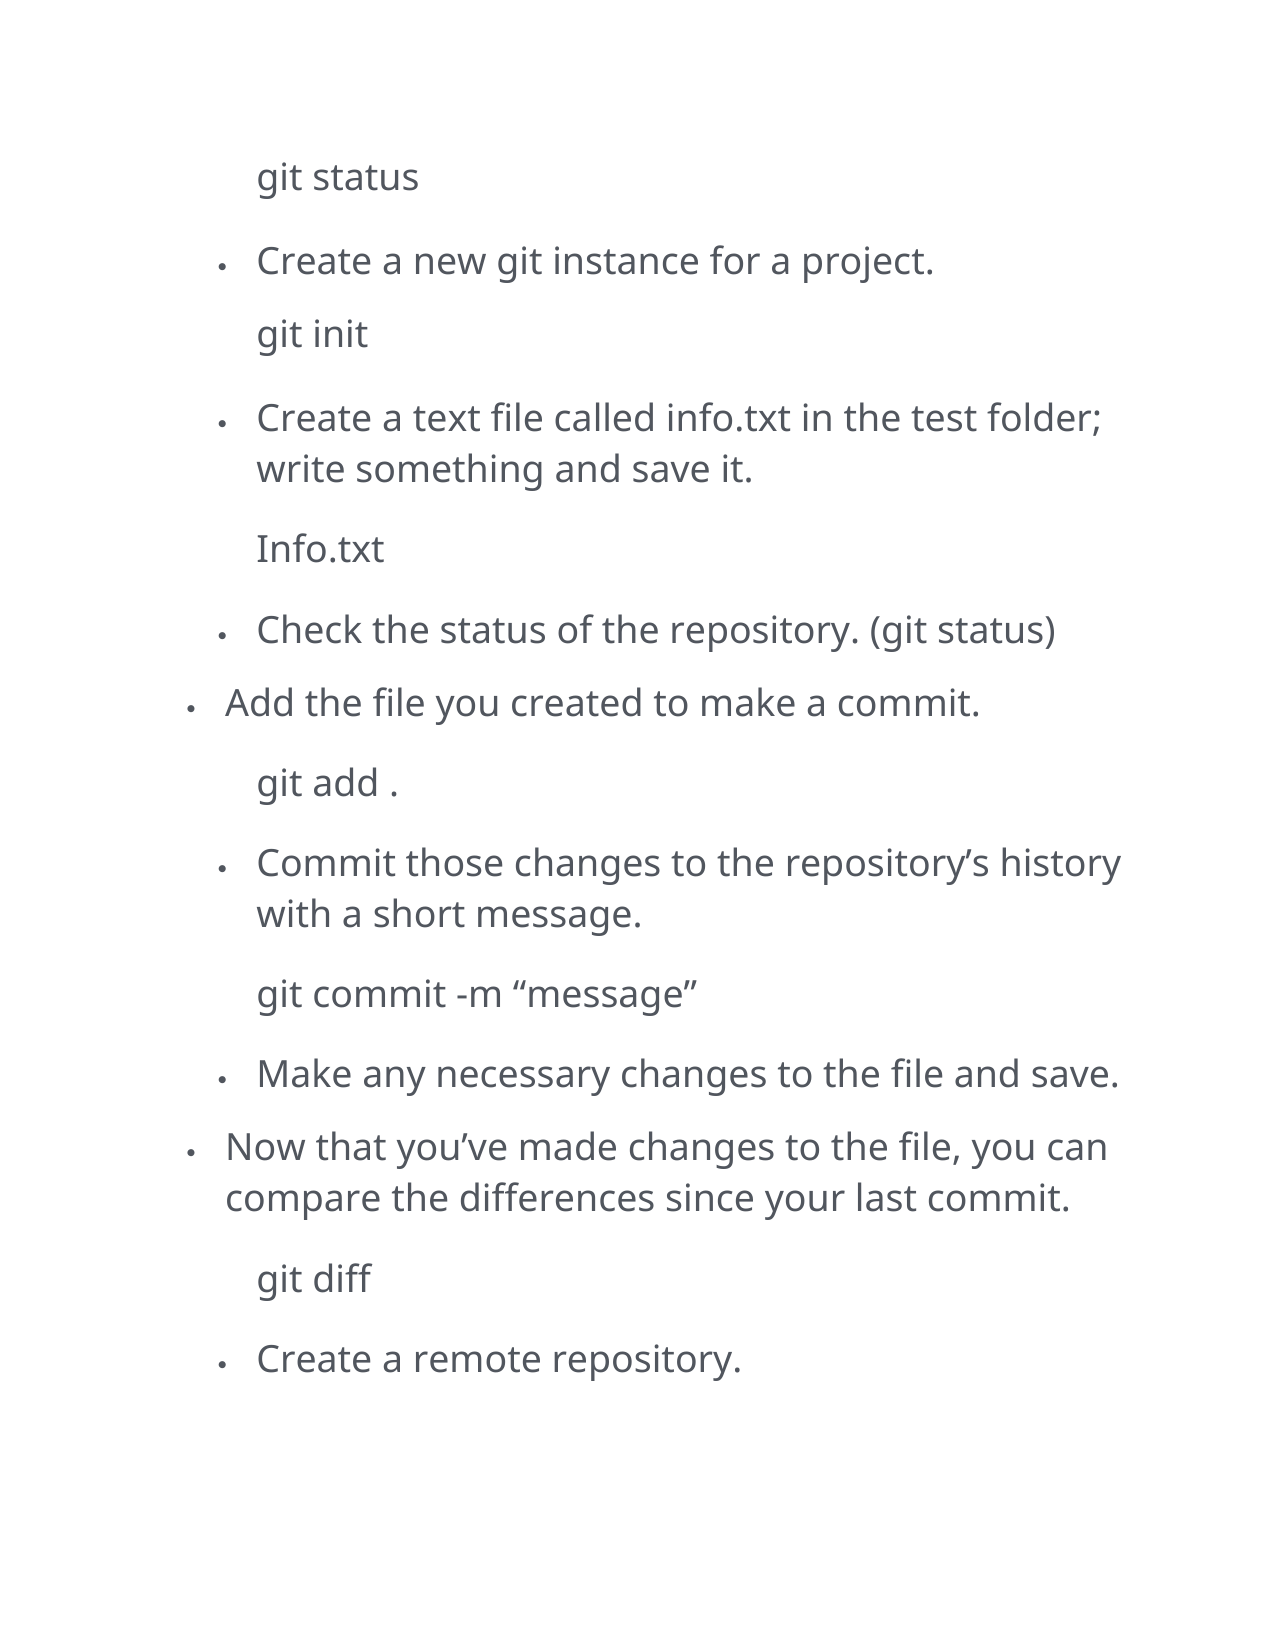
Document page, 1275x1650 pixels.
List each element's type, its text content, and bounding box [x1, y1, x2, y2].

list Add the file you created to make a commit. [187, 676, 1125, 727]
text git diff [256, 1252, 1125, 1303]
list Check the status of the repository. (git status) [219, 603, 1125, 654]
text Info.txt [256, 523, 1125, 574]
list Create a text file called info.txt in the test folder; write something and save it. [219, 391, 1125, 493]
list Commit those changes to the repository’s history with a short message. [219, 836, 1125, 938]
list Now that you’ve made changes to the file, you can compare the differences since your last commit. [187, 1121, 1125, 1223]
text git commit -m “message” [256, 967, 1125, 1018]
list Create a remote repository. [219, 1332, 1125, 1383]
list Make any necessary changes to the file and save. [219, 1048, 1125, 1099]
list Create a new git instance for a project. [219, 234, 1125, 285]
text git status [256, 150, 1125, 201]
text git add . [256, 756, 1125, 807]
text git init [256, 307, 1125, 358]
